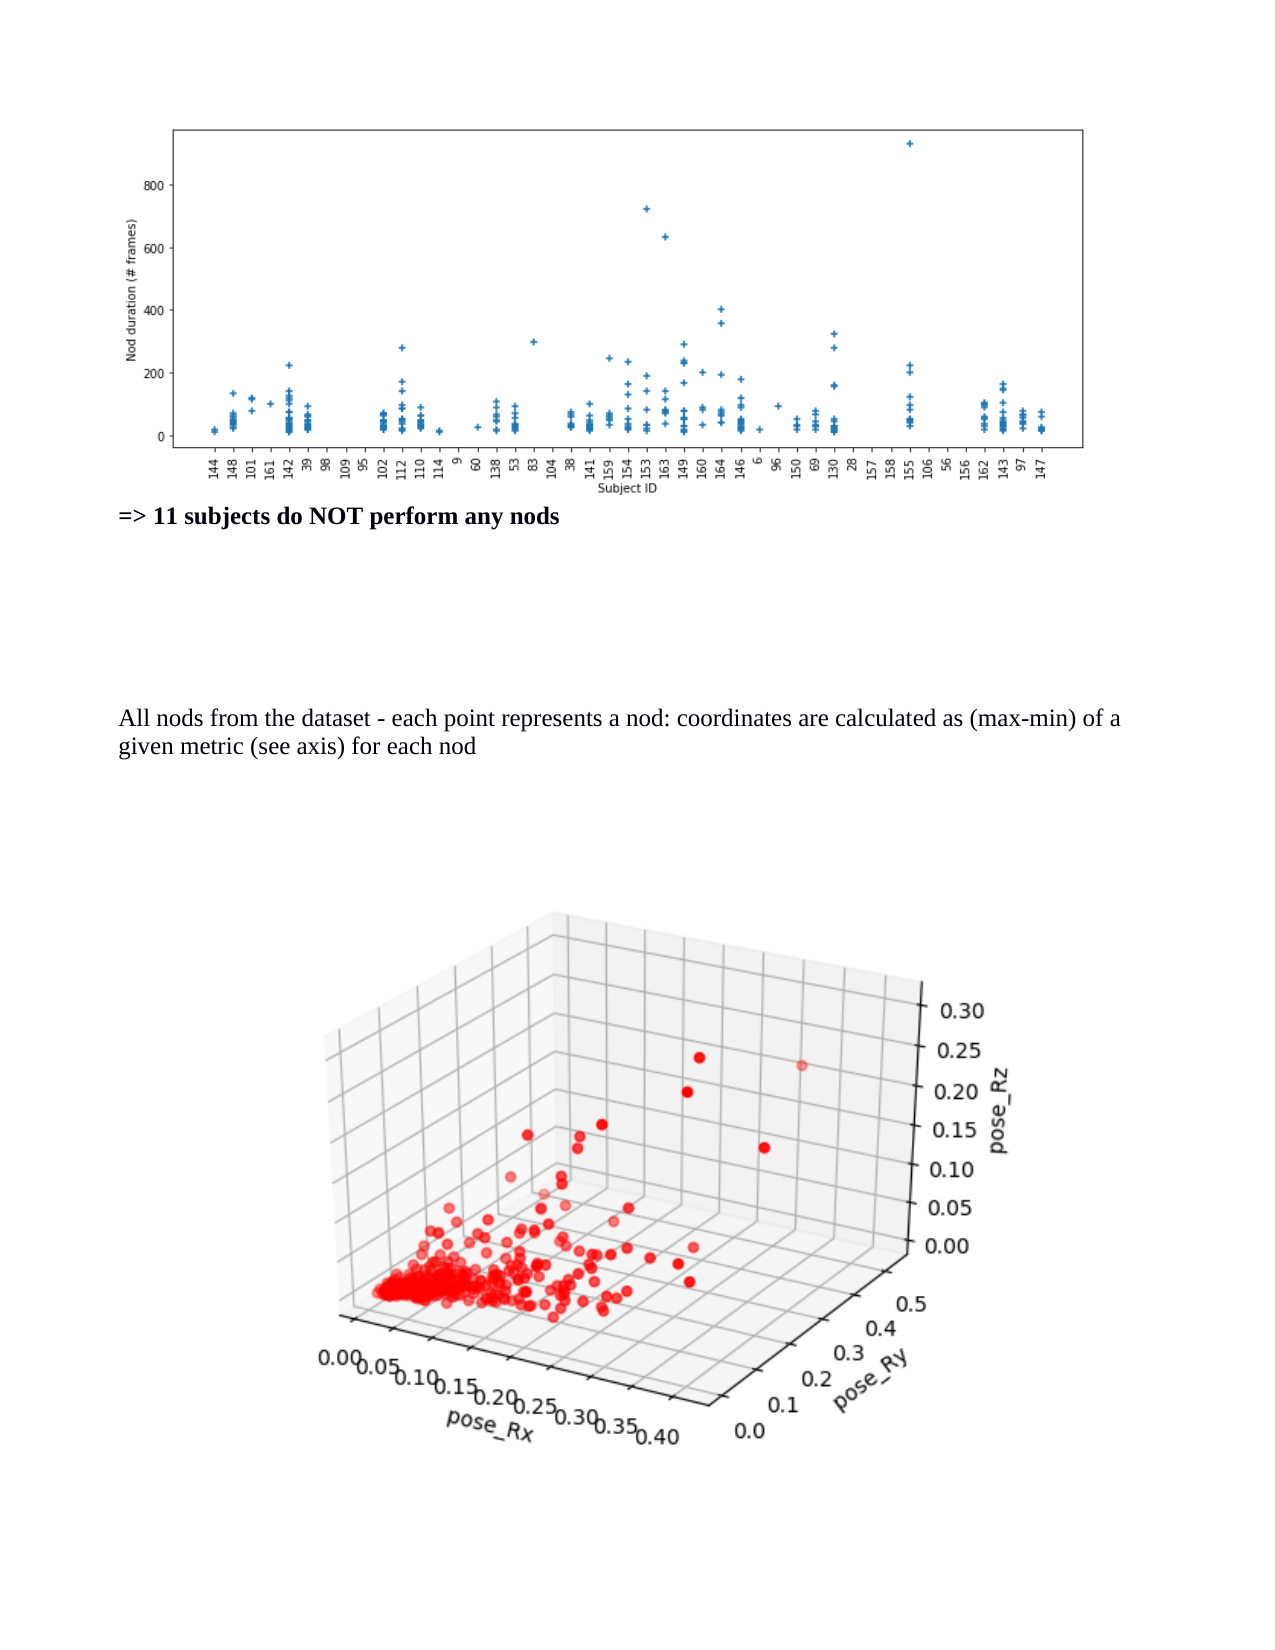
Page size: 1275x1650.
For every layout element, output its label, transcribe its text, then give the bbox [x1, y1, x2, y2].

picture [118, 788, 1094, 1521]
picture [118, 118, 1094, 502]
text => 11 subjects do NOT perform any nods [118, 501, 1157, 530]
text All nods from the dataset - each point represents a nod: coordinates are calculated as (max-min) of a given metric (see axis) for each nod [118, 703, 1157, 760]
